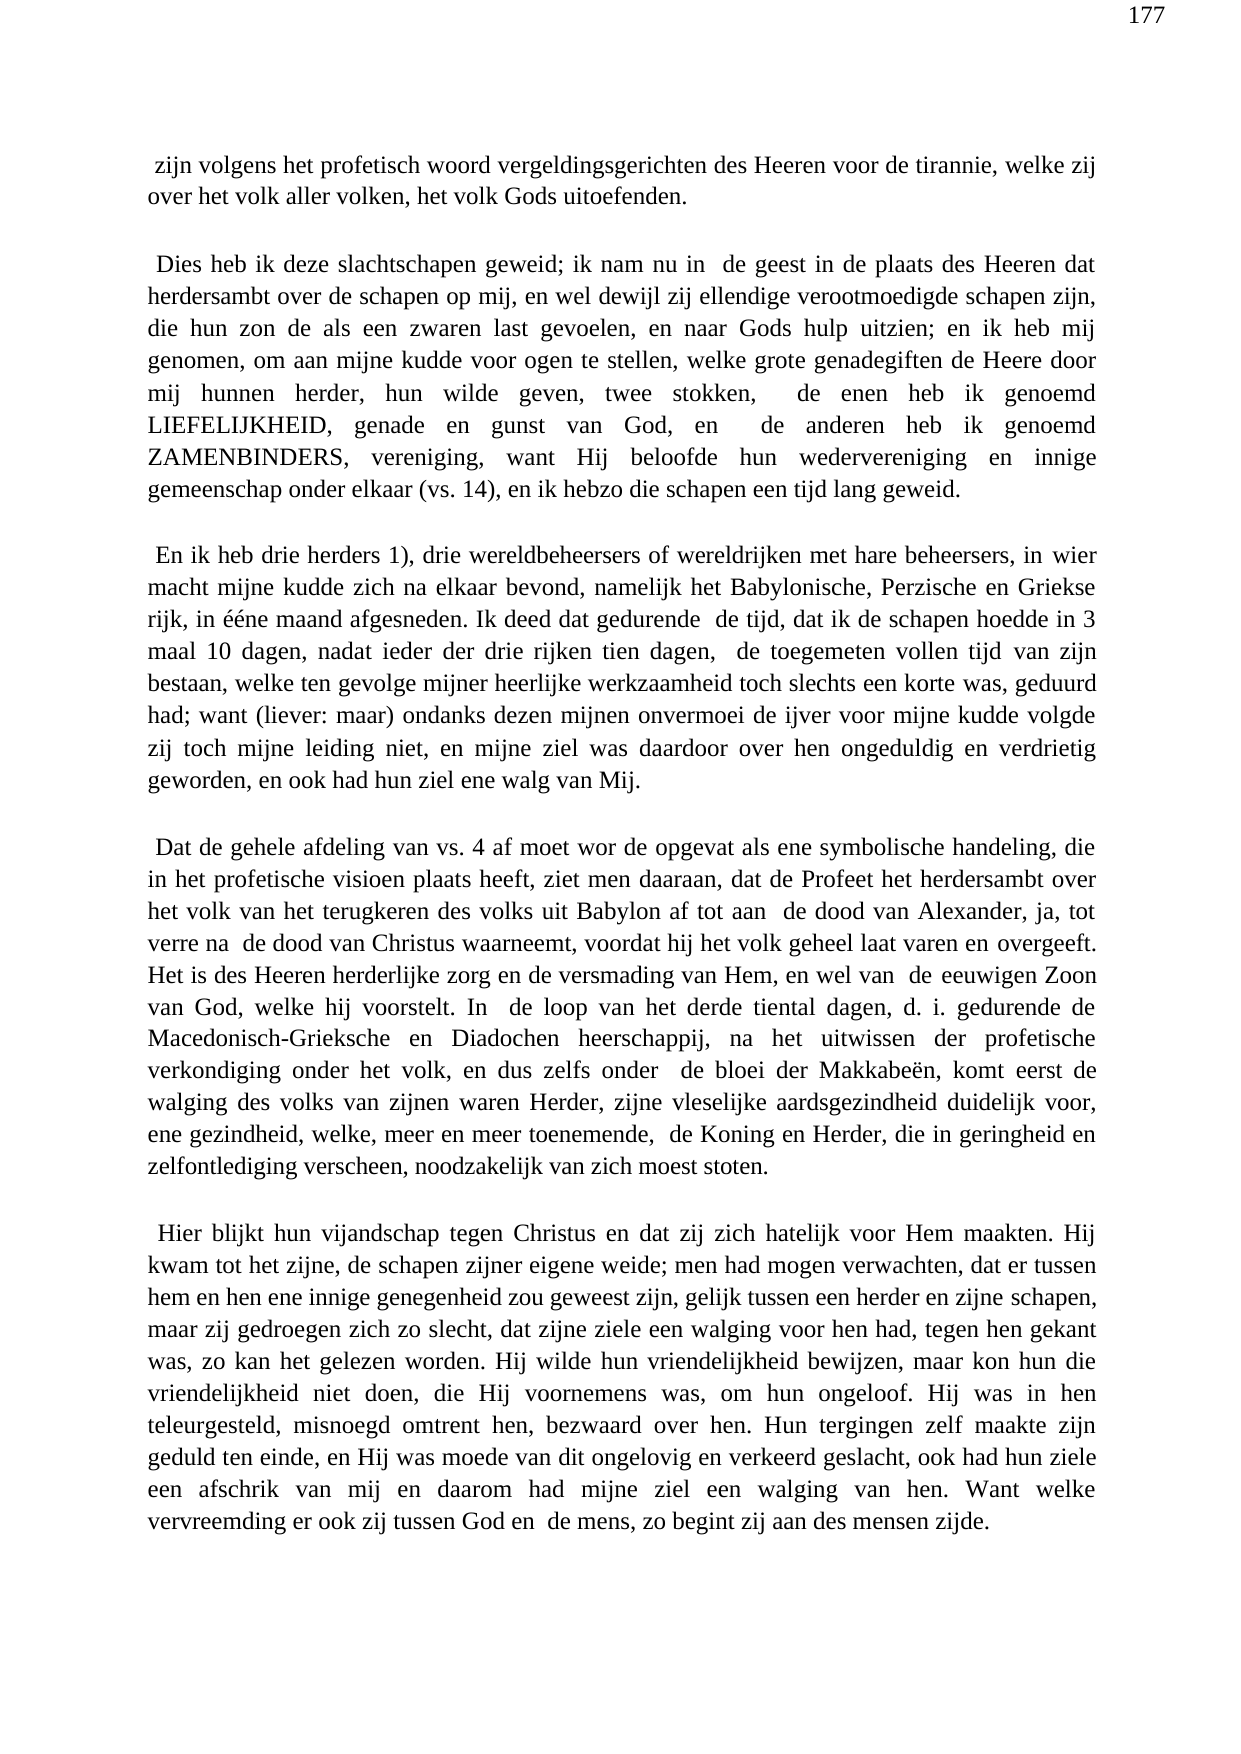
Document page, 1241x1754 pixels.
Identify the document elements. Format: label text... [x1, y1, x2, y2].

text Dat de gehele afdeling van vs. 4 af moet wor de opgevat als ene symbolische handeling, die in het profetische visioen plaats heeft, ziet men daaraan, dat de Profeet het herdersambt over het volk van het terugkeren des volks uit Babylon af tot aan de dood van Alexander, ja, tot verre na de dood van Christus waarneemt, voordat hij het volk geheel laat varen en overgeeft. Het is des Heeren herderlijke zorg en de versmading van Hem, en wel van de eeuwigen Zoon van God, welke hij voorstelt. In de loop van het derde tiental dagen, d. i. gedurende de Macedonisch-Grieksche en Diadochen heerschappij, na het uitwissen der profetische verkondiging onder het volk, en dus zelfs onder de bloei der Makkabeën, komt eerst de walging des volks van zijnen waren Herder, zijne vleselijke aardsgezindheid duidelijk voor, ene gezindheid, welke, meer en meer toenemende, de Koning en Herder, die in geringheid en zelfontlediging verscheen, noodzakelijk van zich moest stoten. [147, 830, 1097, 1181]
text Dies heb ik deze slachtschapen geweid; ik nam nu in de geest in de plaats des Heeren dat herdersambt over de schapen op mij, en wel dewijl zij ellendige verootmoedigde schapen zijn, die hun zon de als een zwaren last gevoelen, en naar Gods hulp uitzien; en ik heb mij genomen, om aan mijne kudde voor ogen te stellen, welke grote genadegiften de Heere door mij hunnen herder, hun wilde geven, twee stokken, de enen heb ik genoemd LIEFELIJKHEID, genade en gunst van God, en de anderen heb ik genoemd ZAMENBINDERS, vereniging, want Hij beloofde hun wedervereniging en innige gemeenschap onder elkaar (vs. 14), en ik hebzo die schapen een tijd lang geweid. [147, 246, 1097, 504]
text Hier blijkt hun vijandschap tegen Christus en dat zij zich hatelijk voor Hem maakten. Hij kwam tot het zijne, de schapen zijner eigene weide; men had mogen verwachten, dat er tussen hem en hen ene innige genegenheid zou geweest zijn, gelijk tussen een herder en zijne schapen, maar zij gedroegen zich zo slecht, dat zijne ziele een walging voor hen had, tegen hen gekant was, zo kan het gelezen worden. Hij wilde hun vriendelijkheid bewijzen, maar kon hun die vriendelijkheid niet doen, die Hij voornemens was, om hun ongeloof. Hij was in hen teleurgesteld, misnoegd omtrent hen, bezwaard over hen. Hun tergingen zelf maakte zijn geduld ten einde, en Hij was moede van dit ongelovig en verkeerd geslacht, ook had hun ziele een afschrik van mij en daarom had mijne ziel een walging van hen. Want welke vervreemding er ook zij tussen God en de mens, zo begint zij aan des mensen zijde. [147, 1216, 1097, 1536]
text En ik heb drie herders 1), drie wereldbeheersers of wereldrijken met hare beheersers, in wier macht mijne kudde zich na elkaar bevond, namelijk het Babylonische, Perzische en Griekse rijk, in ééne maand afgesneden. Ik deed dat gedurende de tijd, dat ik de schapen hoedde in 3 maal 10 dagen, nadat ieder der drie rijken tien dagen, de toegemeten vollen tijd van zijn bestaan, welke ten gevolge mijner heerlijke werkzaamheid toch slechts een korte was, geduurd had; want (liever: maar) ondanks dezen mijnen onvermoei de ijver voor mijne kudde volgde zij toch mijne leiding niet, en mijne ziel was daardoor over hen ongeduldig en verdrietig geworden, en ook had hun ziel ene walg van Mij. [147, 537, 1097, 795]
text zijn volgens het profetisch woord vergeldingsgerichten des Heeren voor de tirannie, welke zij over het volk aller volken, het volk Gods uitoefenden. [147, 148, 1097, 211]
